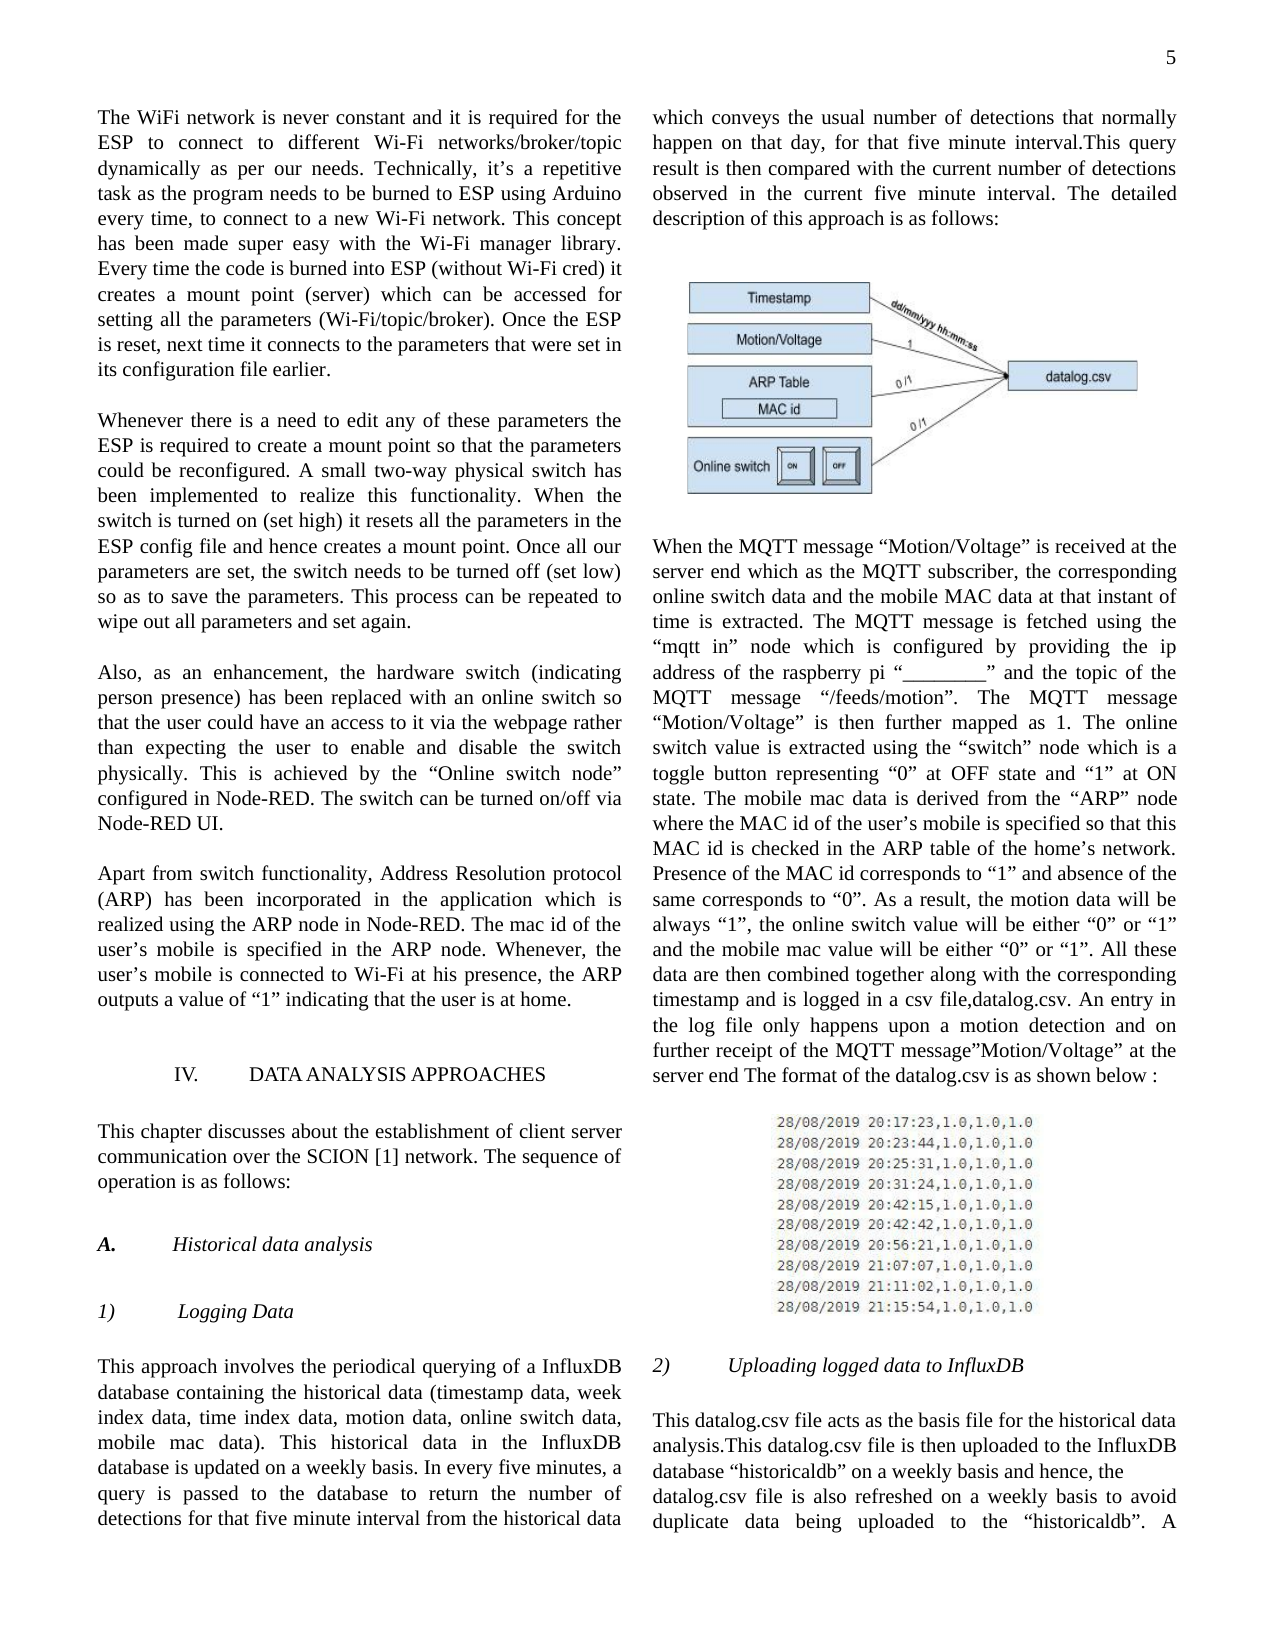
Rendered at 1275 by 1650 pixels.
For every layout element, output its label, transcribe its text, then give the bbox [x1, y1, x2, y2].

text This datalog.csv file acts as the basis file for the historical data analysis.This datalog.csv file is then uploaded to the InfluxDB database “historicaldb” on a weekly basis and hence, the [652, 1408, 1177, 1483]
subtitle Logging Data [97, 1299, 622, 1323]
text This approach involves the periodical querying of a InfluxDB database containing the historical data (timestamp data, week index data, time index data, motion data, online switch data, mobile mac data). This historical data in the InfluxDB database is updated on a weekly basis. In every five minutes, a query is passed to the database to return the number of detections for that five minute interval from the historical data which conveys the usual number of detections that normally happen on that day, for that five minute interval.This query result is then compared with the current number of detections observed in the current five minute interval. The detailed description of this approach is as follows: [652, 105, 1177, 230]
text Also, as an enhancement, the hardware switch (indicating person presence) has been replaced with an online switch so that the user could have an access to it via the webpage rather than expecting the user to enable and disable the switch physically. This is achieved by the “Online switch node” configured in Node-RED. The switch can be turned on/off via Node-RED UI. [97, 659, 622, 835]
text Apart from switch functionality, Address Resolution protocol (ARP) has been incorporated in the application which is realized using the ARP node in Node-RED. The mac id of the user’s mobile is specified in the ARP node. Whenever, the user’s mobile is connected to Wi-Fi at his presence, the ARP outputs a value of “1” indicating that the user is at home. [97, 861, 622, 1011]
subtitle Uploading logged data to InfluxDB [652, 1353, 1177, 1377]
text This approach involves the periodical querying of a InfluxDB database containing the historical data (timestamp data, week index data, time index data, motion data, online switch data, mobile mac data). This historical data in the InfluxDB database is updated on a weekly basis. In every five minutes, a query is passed to the database to return the number of detections for that five minute interval from the historical data which conveys the usual number of detections that normally happen on that day, for that five minute interval.This query result is then compared with the current number of detections observed in the current five minute interval. The detailed description of this approach is as follows: [97, 1354, 622, 1530]
text Whenever there is a need to edit any of these parameters the ESP is required to create a mount point so that the parameters could be reconfigured. A small two-way physical switch has been implemented to realize this functionality. When the switch is turned on (set high) it resets all the parameters in the ESP config file and hence creates a mount point. Once all our parameters are set, the switch needs to be turned off (set low) so as to save the parameters. This process can be repeated to wipe out all parameters and set again. [97, 407, 622, 633]
picture [687, 282, 1138, 494]
picture [770, 1114, 1044, 1316]
subtitle Historical data analysis [97, 1232, 622, 1256]
subtitle DATA ANALYSIS APPROACHES [97, 1062, 622, 1086]
text This chapter discusses about the establishment of client server communication over the SCION [1] network. The sequence of operation is as follows: [97, 1119, 622, 1193]
text The WiFi network is never constant and it is required for the ESP to connect to different Wi-Fi networks/broker/topic dynamically as per our needs. Technically, it’s a repetitive task as the program needs to be burned to ESP using Arduino every time, to connect to a new Wi-Fi network. This concept has been made super easy with the Wi-Fi manager library. Every time the code is burned into ESP (without Wi-Fi cred) it creates a mount point (server) which can be accessed for setting all the parameters (Wi-Fi/topic/broker). Once the ESP is reset, next time it connects to the parameters that were set in its configuration file earlier. [97, 105, 622, 381]
text When the MQTT message “Motion/Voltage” is received at the server end which as the MQTT subscriber, the corresponding online switch data and the mobile MAC data at that instant of time is extracted. The MQTT message is fetched using the “mqtt in” node which is configured by providing the ip address of the raspberry pi “________” and the topic of the MQTT message “/feeds/motion”. The MQTT message “Motion/Voltage” is then further mapped as 1. The online switch value is extracted using the “switch” node which is a toggle button representing “0” at OFF state and “1” at ON state. The mobile mac data is derived from the “ARP” node where the MAC id of the user’s mobile is specified so that this MAC id is checked in the ARP table of the home’s network. Presence of the MAC id corresponds to “1” and absence of the same corresponds to “0”. As a result, the motion data will be always “1”, the online switch value will be either “0” or “1” and the mobile mac value will be either “0” or “1”. All these data are then combined together along with the corresponding timestamp and is logged in a csv file,datalog.csv. An entry in the log file only happens upon a motion detection and on further receipt of the MQTT message”Motion/Voltage” at the server end The format of the datalog.csv is as shown below : [652, 533, 1177, 1087]
